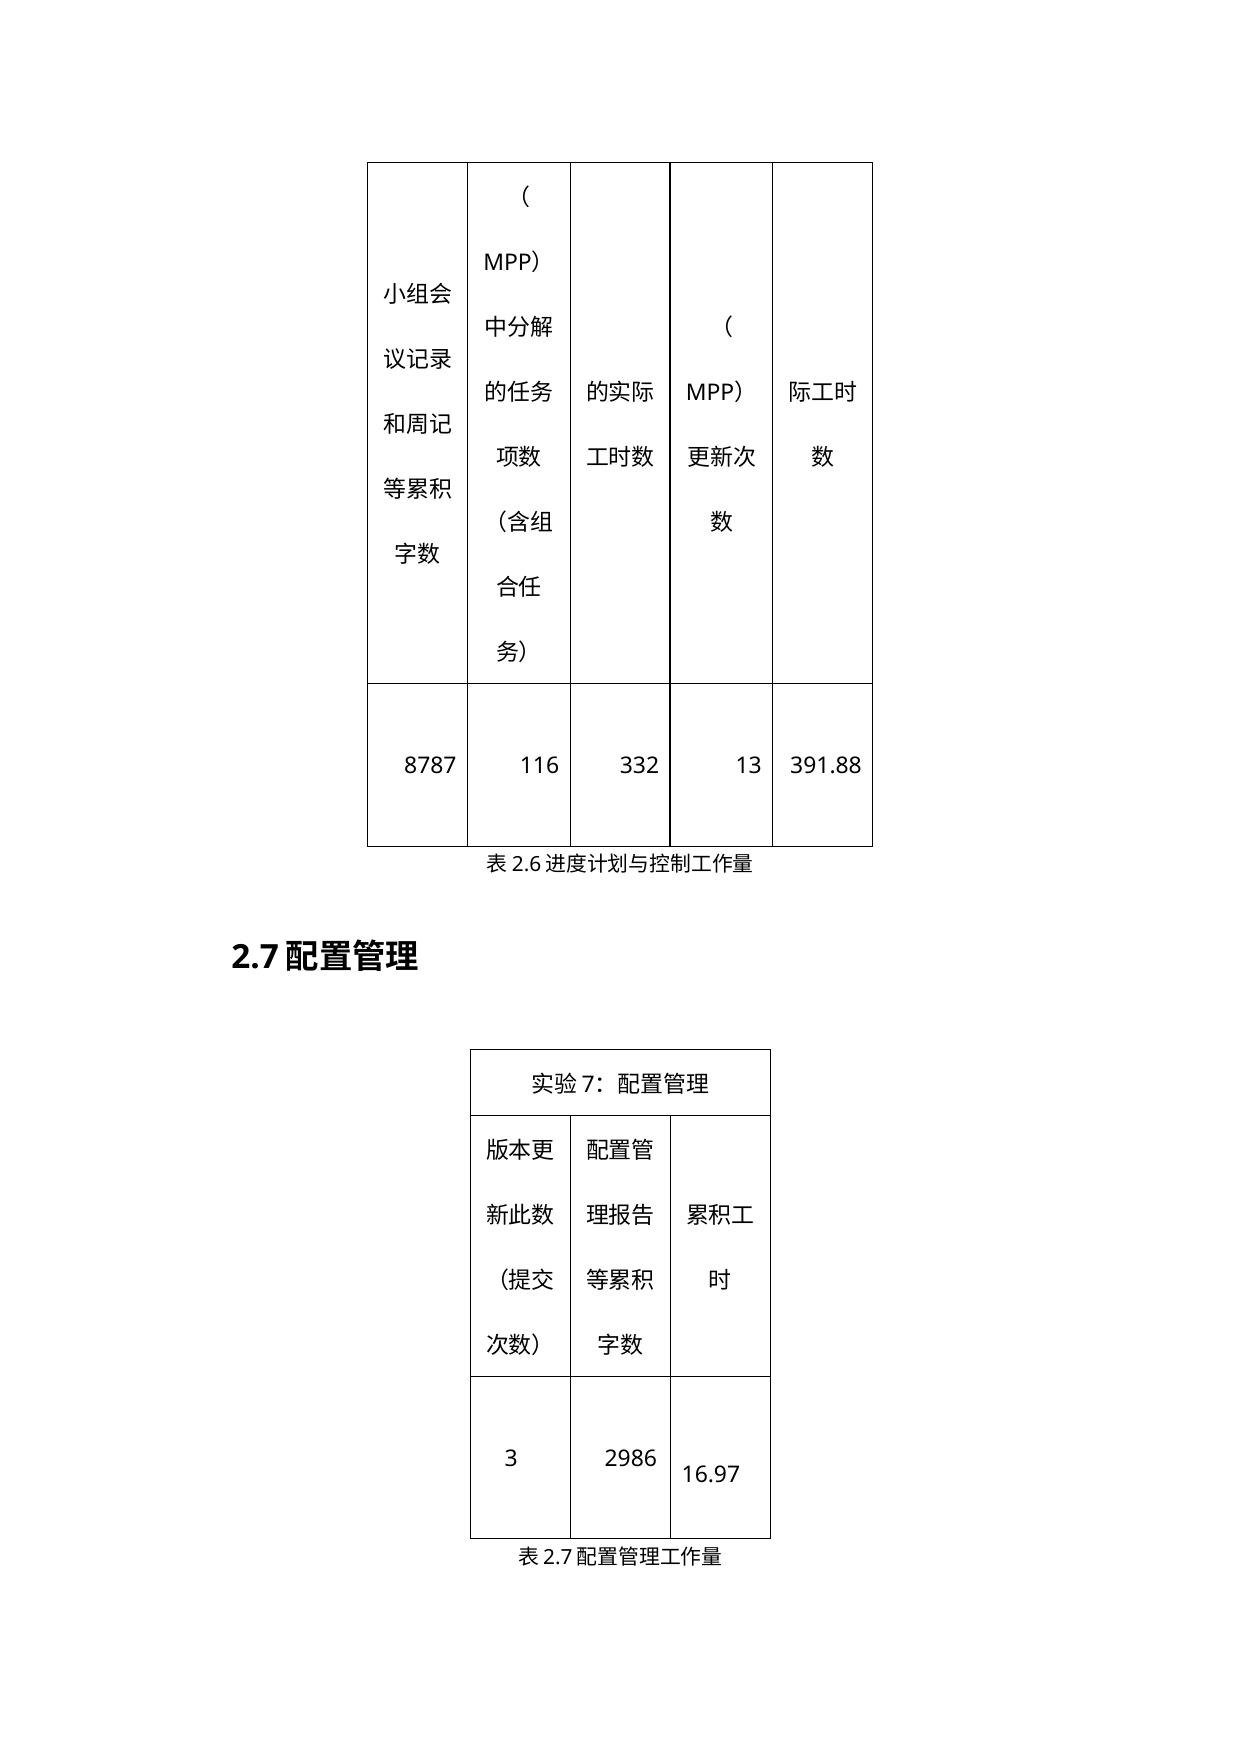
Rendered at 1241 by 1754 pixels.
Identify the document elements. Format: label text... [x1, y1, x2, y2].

table_cell 版本更新此数（提交次数） [471, 1116, 570, 1376]
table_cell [468, 163, 570, 683]
subtitle 2.7配置管理 [187, 921, 1053, 986]
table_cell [368, 163, 467, 683]
table_cell 13 [671, 684, 772, 846]
table_cell 8787 [368, 684, 467, 846]
table_cell 项目计划（MPP）更新次数 [671, 163, 772, 683]
table_header 实验7：配置管理 [471, 1050, 770, 1115]
table_cell 累积工时 [671, 1116, 770, 1376]
text 表2.7配置管理工作量 [187, 1539, 1053, 1572]
table_cell 332 [571, 684, 669, 846]
table_cell 项目的累积实际工时数 [773, 163, 872, 683]
table_cell 配置管理报告等累积字数 [571, 1116, 670, 1376]
table_cell 391.88 [773, 684, 872, 846]
text 表2.6进度计划与控制工作量 [187, 847, 1053, 879]
table_cell 16.97 [671, 1377, 770, 1538]
table_cell 3 [471, 1377, 570, 1538]
table_cell 项目计划耗费的实际工时数 [571, 163, 669, 683]
table_cell 2986 [571, 1377, 670, 1538]
table_cell 116 [468, 684, 570, 846]
